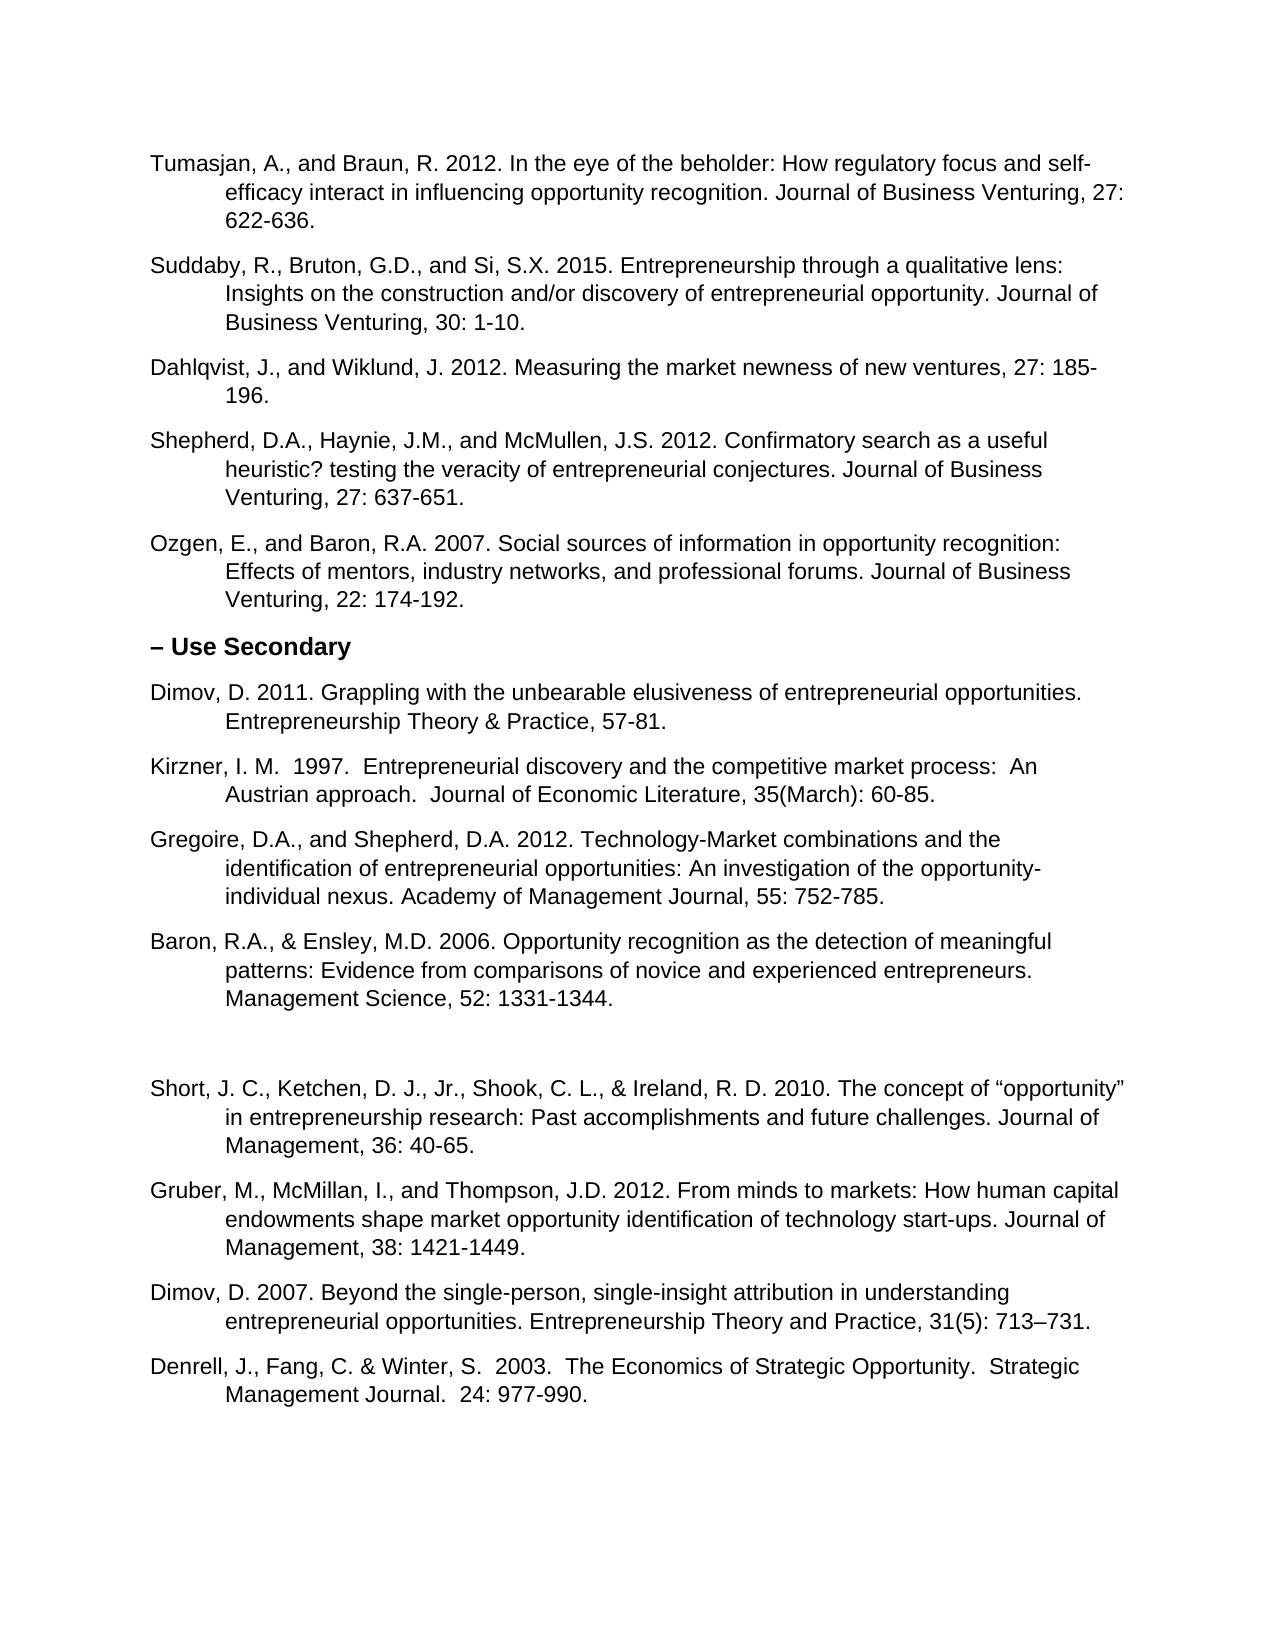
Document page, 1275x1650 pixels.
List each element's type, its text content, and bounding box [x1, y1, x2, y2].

text Tumasjan, A., and Braun, R. 2012. In the eye of the beholder: How regulatory focus and self-efficacy interact in influencing opportunity recognition. Journal of Business Venturing, 27: 622-636. [150, 150, 1125, 233]
text Kirzner, I. M. 1997. Entrepreneurial discovery and the competitive market process: An Austrian approach. Journal of Economic Literature, 35(March): 60-85. [150, 753, 1125, 807]
text Suddaby, R., Bruton, G.D., and Si, S.X. 2015. Entrepreneurship through a qualitative lens: Insights on the construction and/or discovery of entrepreneurial opportunity. Journal of Business Venturing, 30: 1-10. [150, 252, 1125, 335]
text Gruber, M., McMillan, I., and Thompson, J.D. 2012. From minds to markets: How human capital endowments shape market opportunity identification of technology start-ups. Journal of Management, 38: 1421-1449. [150, 1177, 1125, 1261]
text Denrell, J., Fang, C. & Winter, S. 2003. The Economics of Strategic Opportunity. Strategic Management Journal. 24: 977-990. [150, 1353, 1125, 1408]
text Baron, R.A., & Ensley, M.D. 2006. Opportunity recognition as the detection of meaningful patterns: Evidence from comparisons of novice and experienced entrepreneurs. Management Science, 52: 1331-1344. [150, 928, 1125, 1011]
text Shepherd, D.A., Haynie, J.M., and McMullen, J.S. 2012. Confirmatory search as a useful heuristic? testing the veracity of entrepreneurial conjectures. Journal of Business Venturing, 27: 637-651. [150, 427, 1125, 511]
text Dahlqvist, J., and Wiklund, J. 2012. Measuring the market newness of new ventures, 27: 185-196. [150, 354, 1125, 409]
text Dimov, D. 2011. Grappling with the unbearable elusiveness of entrepreneurial opportunities. Entrepreneurship Theory & Practice, 57-81. [150, 679, 1125, 734]
text – Use Secondary [150, 631, 1125, 660]
text Gregoire, D.A., and Shepherd, D.A. 2012. Technology-Market combinations and the identification of entrepreneurial opportunities: An investigation of the opportunity-individual nexus. Academy of Management Journal, 55: 752-785. [150, 826, 1125, 909]
text Ozgen, E., and Baron, R.A. 2007. Social sources of information in opportunity recognition: Effects of mentors, industry networks, and professional forums. Journal of Business Venturing, 22: 174-192. [150, 529, 1125, 613]
text Dimov, D. 2007. Beyond the single-person, single-insight attribution in understanding entrepreneurial opportunities. Entrepreneurship Theory and Practice, 31(5): 713–731. [150, 1279, 1125, 1334]
text Short, J. C., Ketchen, D. J., Jr., Shook, C. L., & Ireland, R. D. 2010. The concept of “opportunity” in entrepreneurship research: Past accomplishments and future challenges. Journal of Management, 36: 40-65. [150, 1075, 1125, 1158]
